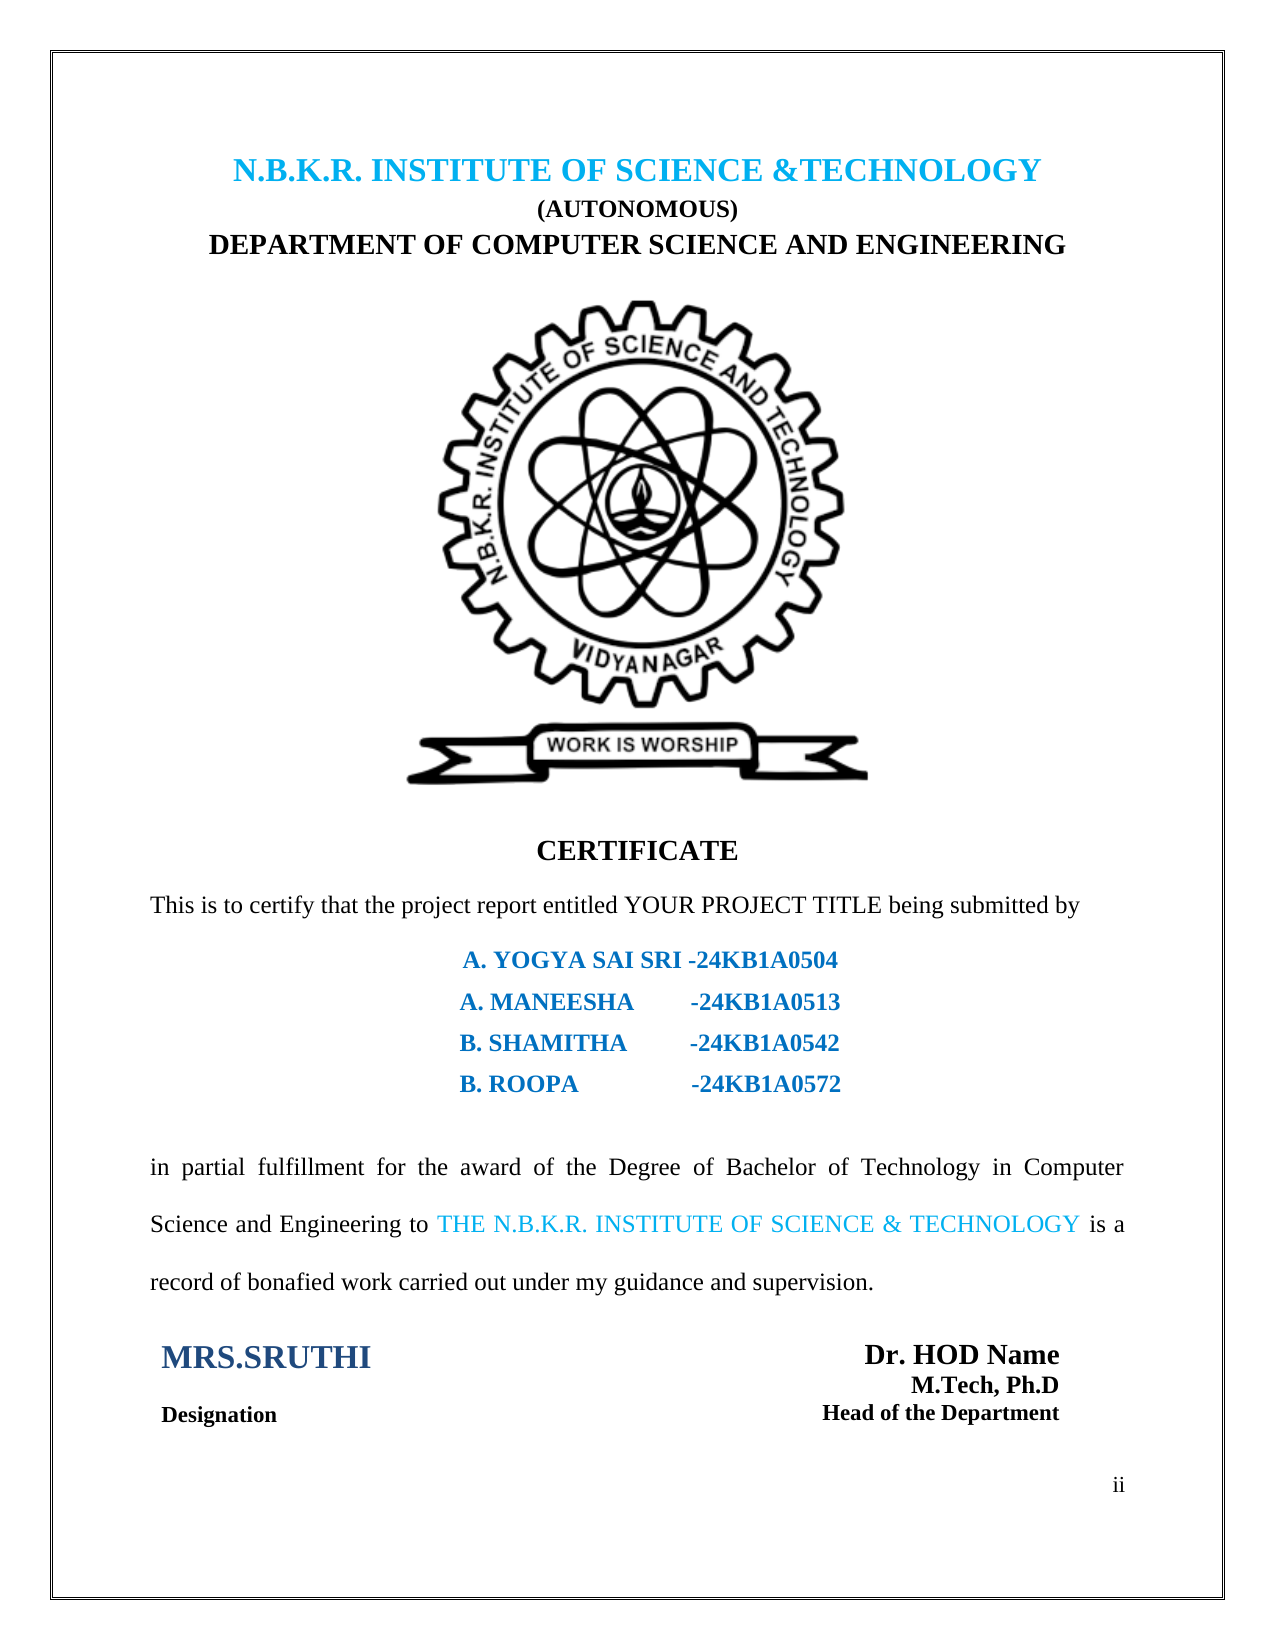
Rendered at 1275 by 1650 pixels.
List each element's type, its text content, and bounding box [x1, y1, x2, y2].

table_header Dr. HOD Name M.Tech, Ph.D Head of the Department [600, 1337, 1071, 1428]
text A. YOGYA SAI SRI -24KB1A0504 [150, 946, 1122, 974]
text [150, 227, 1125, 261]
text A. MANEESHA -24KB1A0513 [459, 987, 1122, 1016]
text B. SHAMITHA -24KB1A0542 [459, 1028, 1122, 1057]
text This is to certify that the project report entitled YOUR PROJECT TITLE being submitted by [150, 890, 1125, 919]
table_header MRS.SRUTHI Designation [150, 1337, 600, 1428]
picture [505, 1216, 510, 1226]
text in partial fulfillment for the award of the Degree of Bachelor of Technology in Computer Science and Engineering to THE N.B.K.R. INSTITUTE OF SCIENCE & TECHNOLOGY is a record of bonafied work carried out under my guidance and supervision. [150, 1152, 1125, 1296]
text B. ROOPA -24KB1A0572 [459, 1069, 1122, 1098]
subtitle CERTIFICATE [150, 833, 1125, 867]
picture [396, 290, 879, 796]
text (AUTONOMOUS) [150, 194, 1125, 223]
text N.B.K.R. INSTITUTE OF SCIENCE &TECHNOLOGY [150, 150, 1125, 188]
